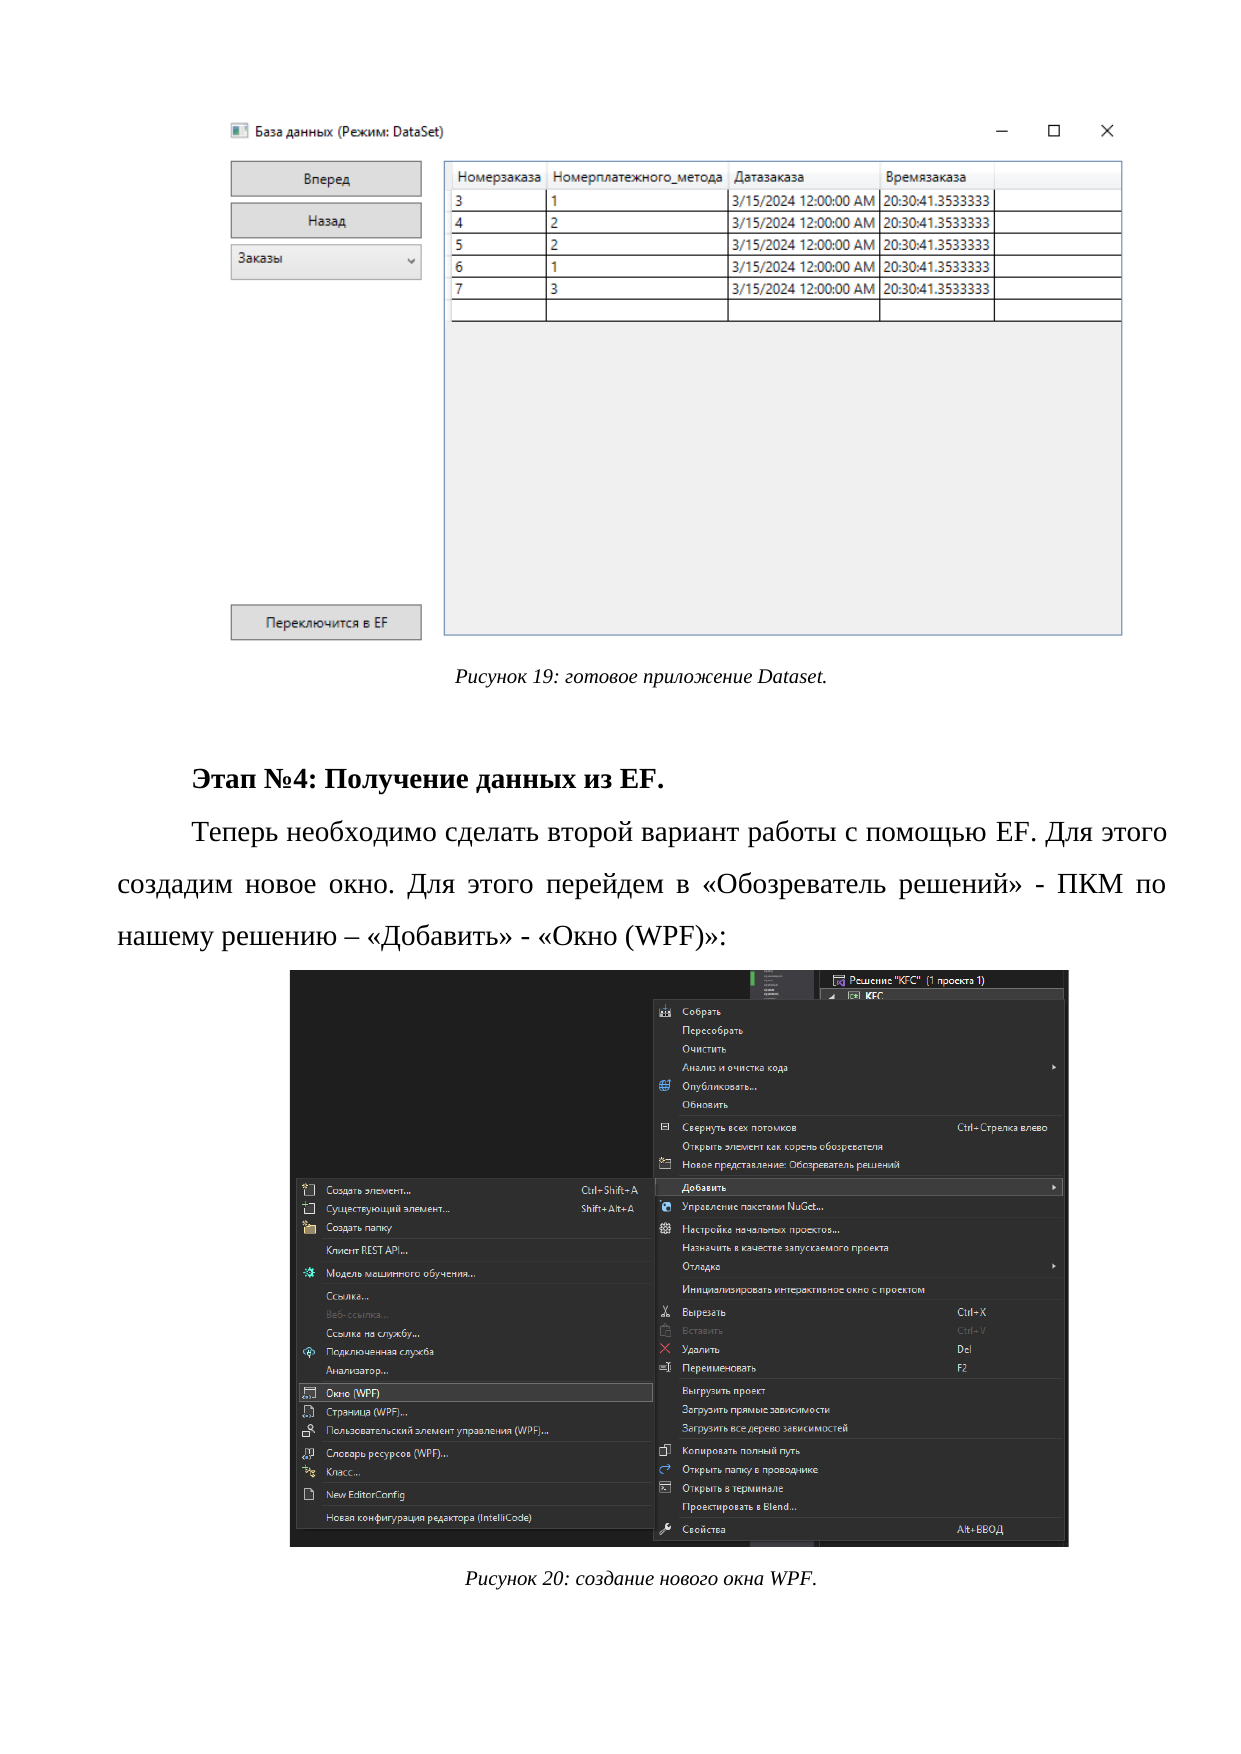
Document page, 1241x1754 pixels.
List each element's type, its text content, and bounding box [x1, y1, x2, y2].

text Этап №4: Получение данных из EF. [117, 761, 1168, 794]
text Рисунок 20: создание нового окна WPF. [118, 1566, 1166, 1590]
text Рисунок 19: готовое приложение Dataset. [118, 663, 1166, 688]
text Теперь необходимо сделать второй вариант работы с помощью EF. Для этого создадим новое окно. Для этого перейдем в «Обозреватель решений» - ПКМ по нашему решению – «Добавить» - «Окно (WPF)»: [117, 814, 1168, 952]
picture [289, 970, 1069, 1547]
picture [225, 118, 1133, 645]
